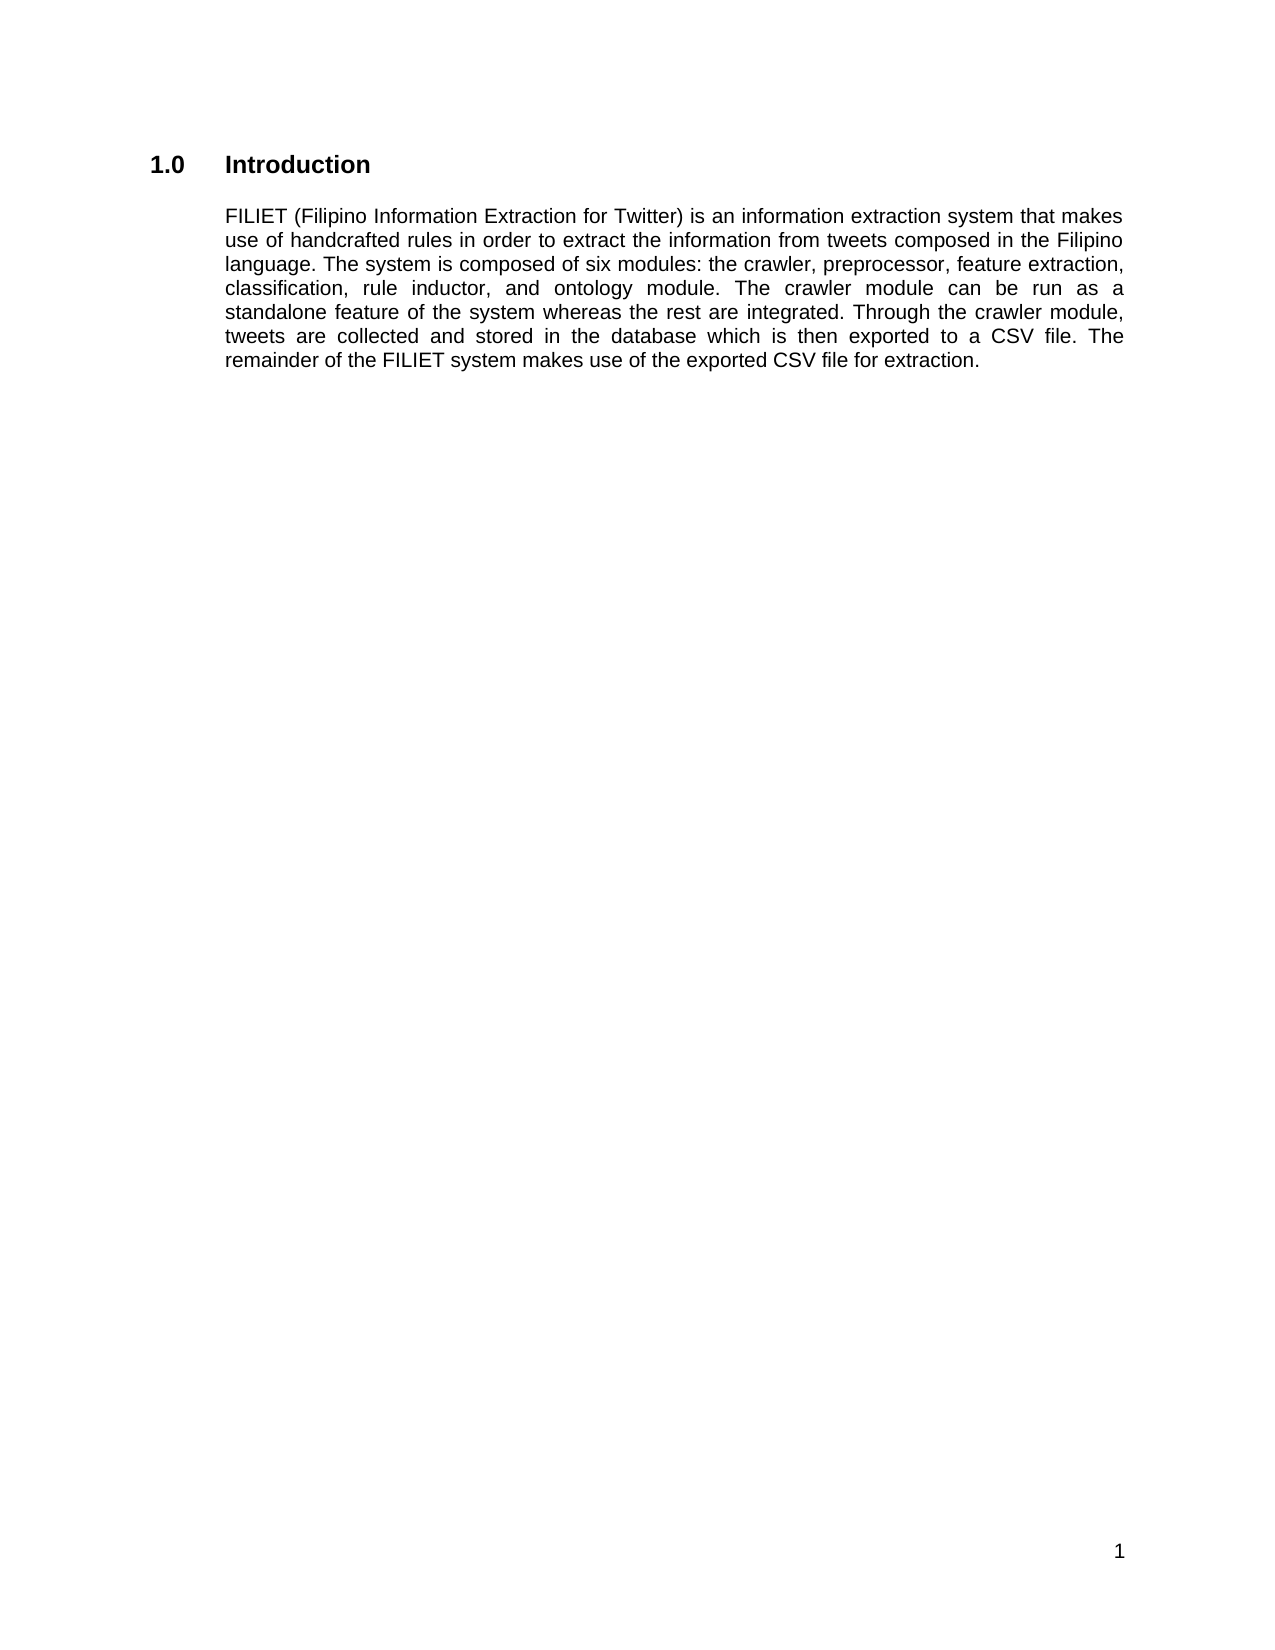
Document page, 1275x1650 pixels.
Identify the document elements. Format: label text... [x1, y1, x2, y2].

subtitle Introduction [150, 150, 1125, 179]
text FILIET (Filipino Information Extraction for Twitter) is an information extraction system that makes use of handcrafted rules in order to extract the information from tweets composed in the Filipino language. The system is composed of six modules: the crawler, preprocessor, feature extraction, classification, rule inductor, and ontology module. The crawler module can be run as a standalone feature of the system whereas the rest are integrated. Through the crawler module, tweets are collected and stored in the database which is then exported to a CSV file. The remainder of the FILIET system makes use of the exported CSV file for extraction. [225, 204, 1125, 371]
